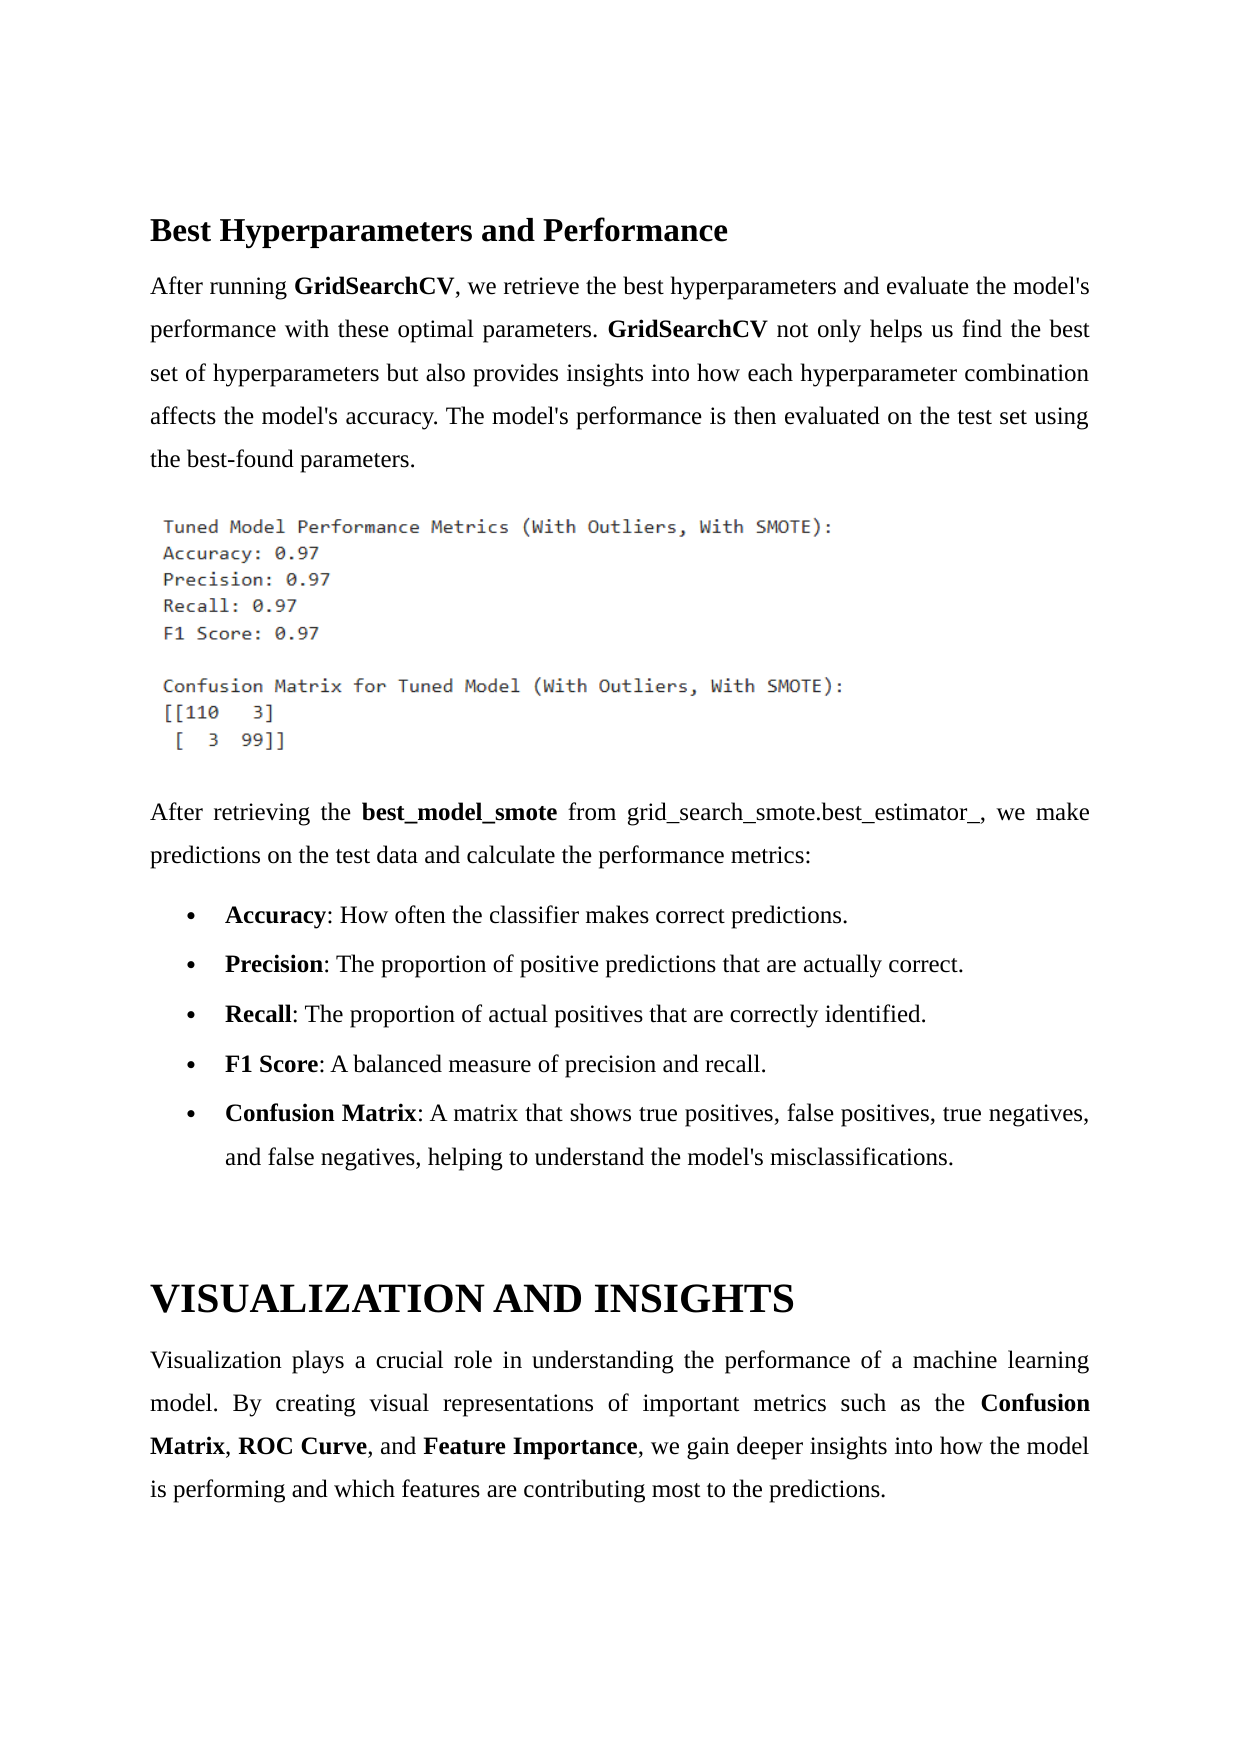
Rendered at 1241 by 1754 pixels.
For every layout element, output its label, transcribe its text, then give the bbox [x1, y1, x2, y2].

text Visualization plays a crucial role in understanding the performance of a machine learning model. By creating visual representations of important metrics such as the Confusion Matrix, ROC Curve, and Feature Importance, we gain deeper insights into how the model is performing and which features are contributing most to the predictions. [150, 1345, 1090, 1503]
text VISUALIZATION AND INSIGHTS [150, 1273, 1090, 1321]
list F1 Score: A balanced measure of precision and recall. [187, 1049, 1090, 1077]
list Precision: The proportion of positive predictions that are actually correct. [187, 949, 1090, 978]
text After running GridSearchCV, we retrieve the best hyperparameters and evaluate the model's performance with these optimal parameters. GridSearchCV not only helps us find the best set of hyperparameters but also provides insights into how each hyperparameter combination affects the model's accuracy. The model's performance is then evaluated on the test set using the best-found parameters. [150, 271, 1090, 473]
text After retrieving the best_model_smote from grid_search_smote.best_estimator_, we make predictions on the test data and calculate the performance metrics: [150, 797, 1090, 869]
picture [150, 503, 871, 775]
list Confusion Matrix: A matrix that shows true positives, false positives, true negatives, and false negatives, helping to understand the model's misclassifications. [187, 1098, 1090, 1170]
text Best Hyperparameters and Performance [150, 211, 1090, 249]
list Accuracy: How often the classifier makes correct predictions. [187, 900, 1090, 928]
list Recall: The proportion of actual positives that are correctly identified. [187, 999, 1090, 1028]
